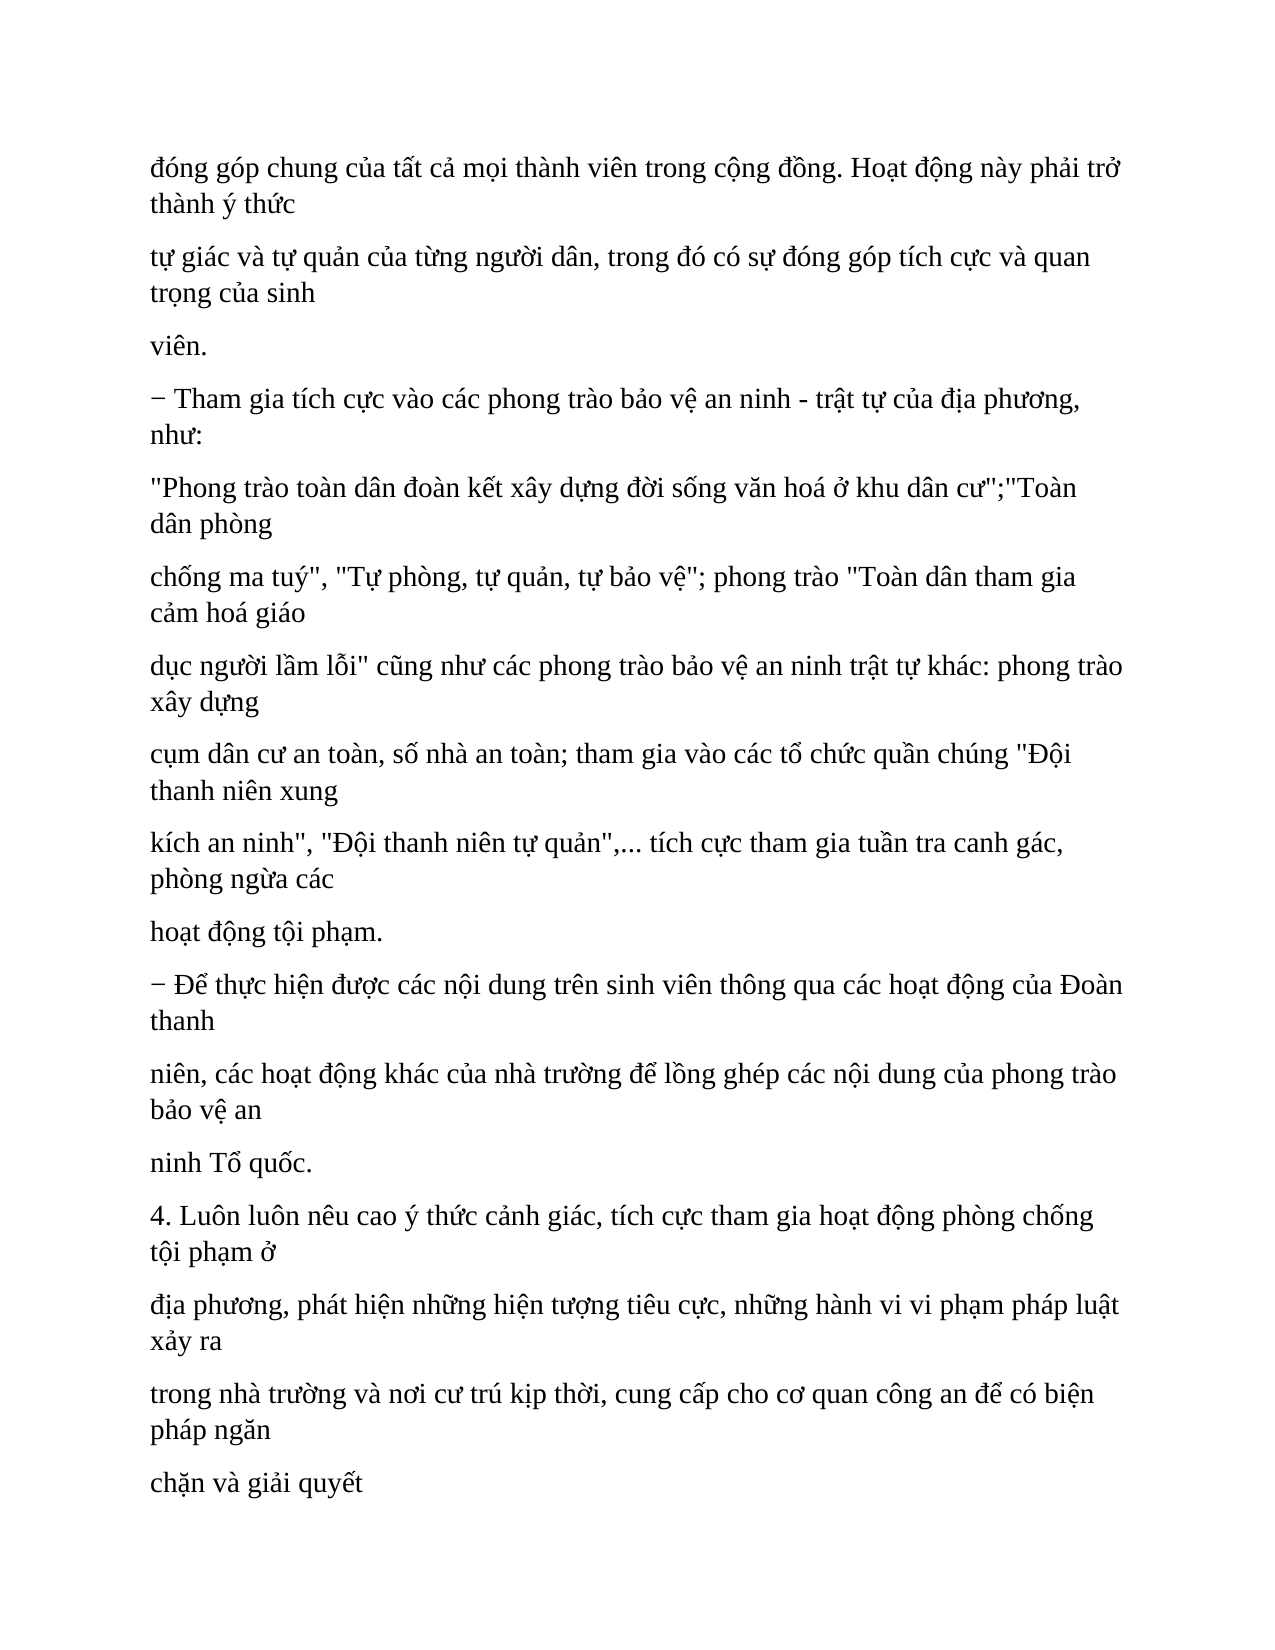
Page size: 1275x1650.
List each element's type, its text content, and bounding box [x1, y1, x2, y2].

text chống ma tuý", "Tự phòng, tự quản, tự bảo vệ"; phong trào "Toàn dân tham gia cảm hoá giáo [150, 559, 1125, 628]
text ninh Tổ quốc. [150, 1145, 1125, 1179]
text niên, các hoạt động khác của nhà trường để lồng ghép các nội dung của phong trào bảo vệ an [150, 1056, 1125, 1126]
text 4. Luôn luôn nêu cao ý thức cảnh giác, tích cực tham gia hoạt động phòng chống tội phạm ở [150, 1198, 1125, 1268]
text − Tham gia tích cực vào các phong trào bảo vệ an ninh - trật tự của địa phương, như: [150, 381, 1125, 450]
text dục người lầm lỗi" cũng như các phong trào bảo vệ an ninh trật tự khác: phong trào xây dựng [150, 648, 1125, 717]
text kích an ninh", "Đội thanh niên tự quản",... tích cực tham gia tuần tra canh gác, phòng ngừa các [150, 826, 1125, 895]
text đóng góp chung của tất cả mọi thành viên trong cộng đồng. Hoạt động này phải trở thành ý thức [150, 150, 1125, 220]
text "Phong trào toàn dân đoàn kết xây dựng đời sống văn hoá ở khu dân cư";"Toàn dân phòng [150, 470, 1125, 539]
text trong nhà trường và nơi cư trú kịp thời, cung cấp cho cơ quan công an để có biện pháp ngăn [150, 1376, 1125, 1446]
text chặn và giải quyết [150, 1465, 1125, 1498]
text cụm dân cư an toàn, số nhà an toàn; tham gia vào các tổ chức quần chúng "Đội thanh niên xung [150, 737, 1125, 806]
text viên. [150, 328, 1125, 361]
text tự giác và tự quản của từng người dân, trong đó có sự đóng góp tích cực và quan trọng của sinh [150, 239, 1125, 309]
text hoạt động tội phạm. [150, 914, 1125, 948]
text địa phương, phát hiện những hiện tượng tiêu cực, những hành vi vi phạm pháp luật xảy ra [150, 1287, 1125, 1357]
text − Để thực hiện được các nội dung trên sinh viên thông qua các hoạt động của Đoàn thanh [150, 967, 1125, 1037]
